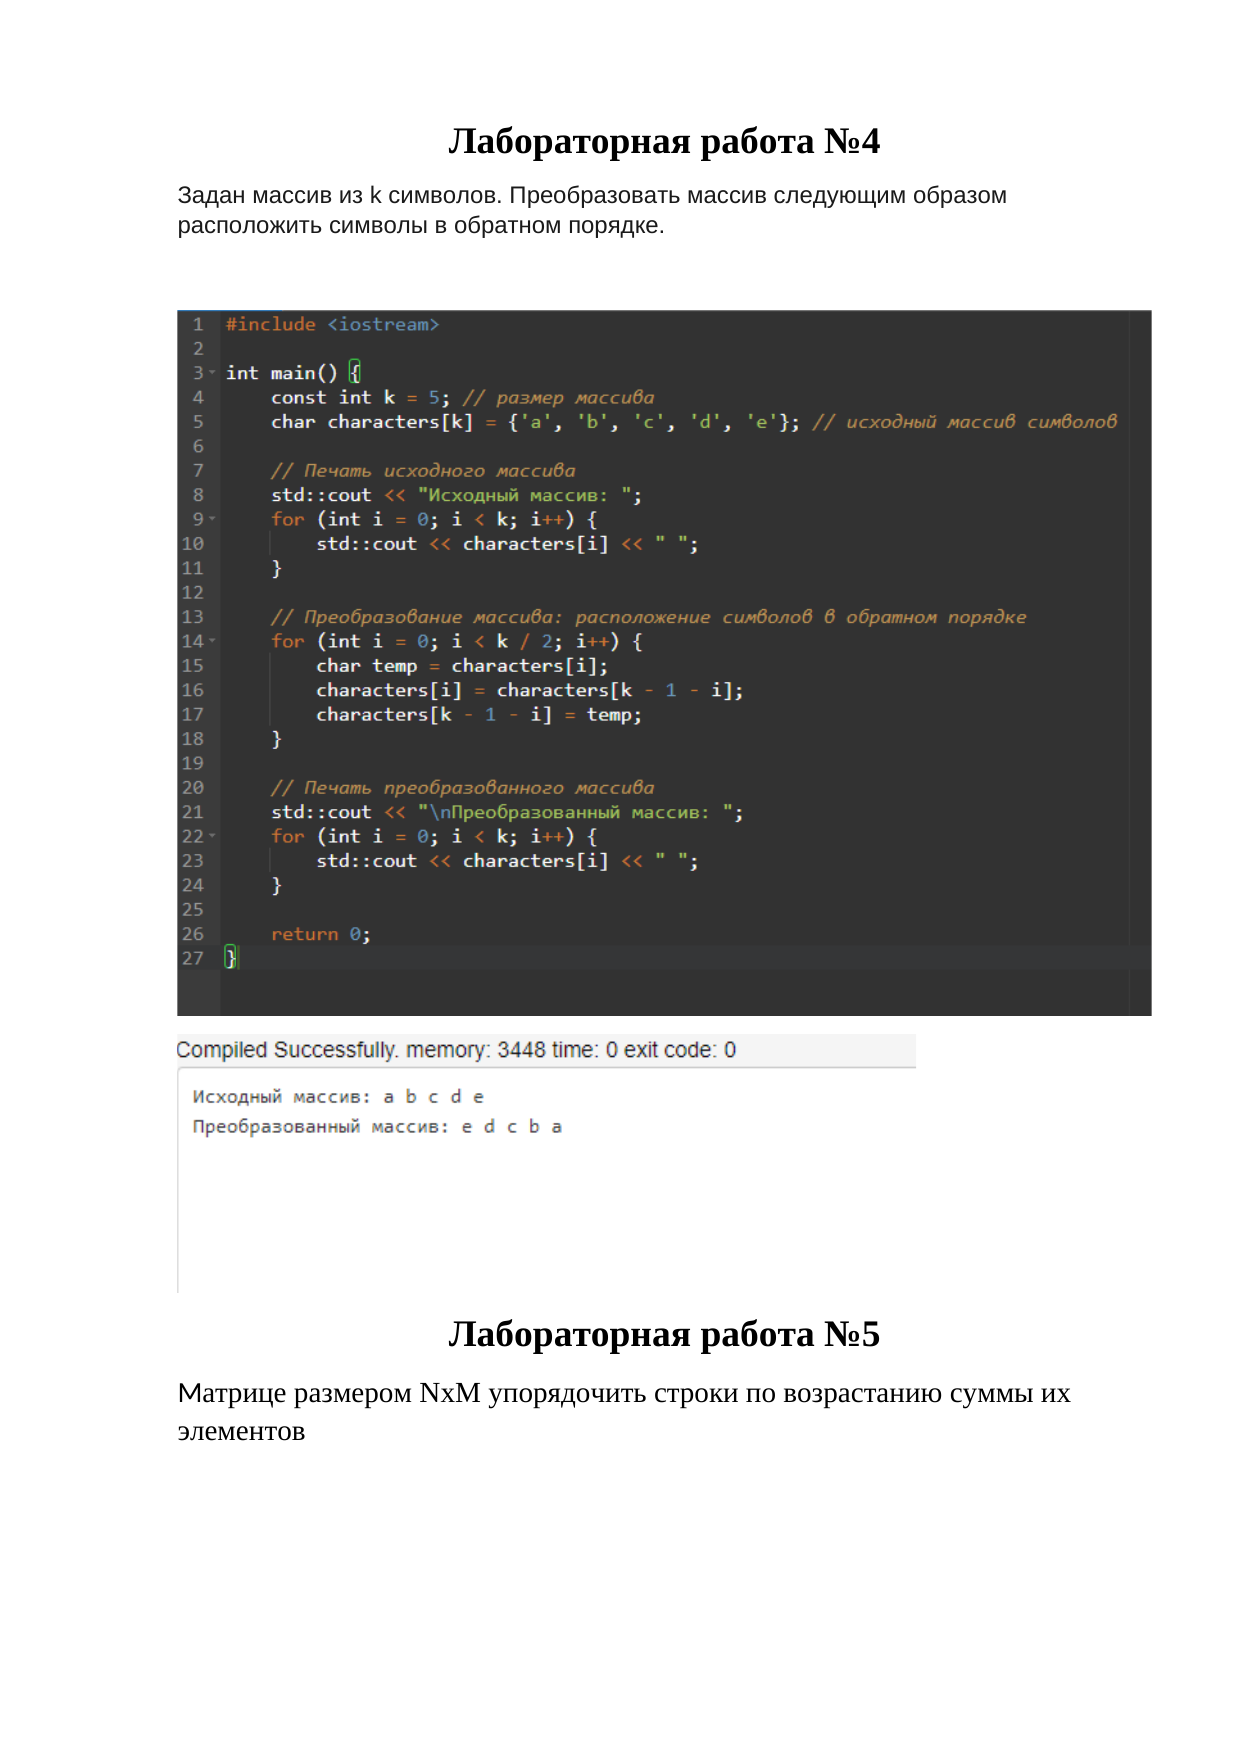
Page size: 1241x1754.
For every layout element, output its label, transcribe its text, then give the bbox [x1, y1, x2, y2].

text Лабораторная работа №5 [177, 1311, 1152, 1354]
text Матрице размером NxM упорядочить строки по возрастанию суммы их элементов [177, 1374, 1152, 1446]
picture [177, 310, 1152, 1016]
text Лабораторная работа №4 [177, 118, 1152, 161]
text Задан массив из k символов. Преобразовать массив следующим образом расположить символы в обратном порядке. [177, 181, 1152, 239]
picture [177, 1034, 917, 1293]
